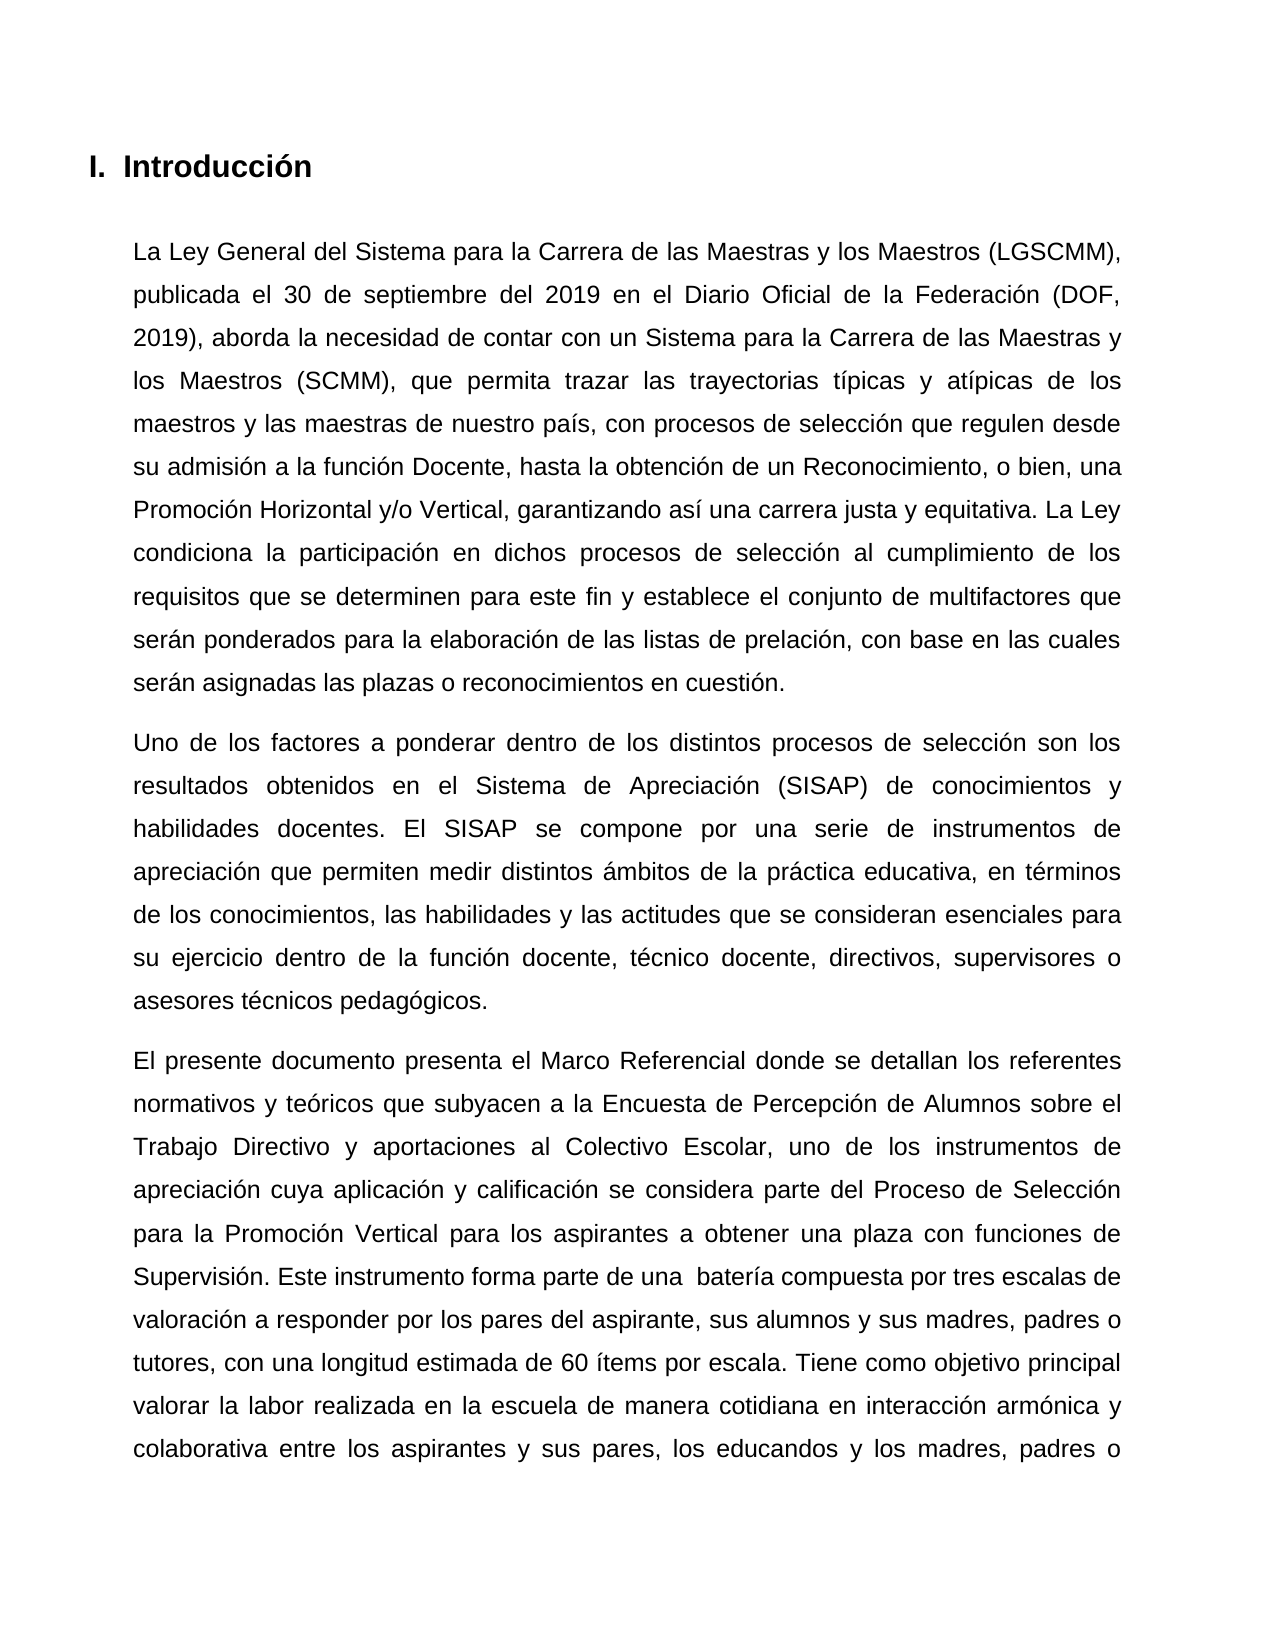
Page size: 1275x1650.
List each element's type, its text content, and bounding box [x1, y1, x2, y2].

text La Ley General del Sistema para la Carrera de las Maestras y los Maestros (LGSCMM), publicada el 30 de septiembre del 2019 en el Diario Oficial de la Federación (DOF, 2019), aborda la necesidad de contar con un Sistema para la Carrera de las Maestras y los Maestros (SCMM), que permita trazar las trayectorias típicas y atípicas de los maestros y las maestras de nuestro país, con procesos de selección que regulen desde su admisión a la función Docente, hasta la obtención de un Reconocimiento, o bien, una Promoción Horizontal y/o Vertical, garantizando así una carrera justa y equitativa. La Ley condiciona la participación en dichos procesos de selección al cumplimiento de los requisitos que se determinen para este fin y establece el conjunto de multifactores que serán ponderados para la elaboración de las listas de prelación, con base en las cuales serán asignadas las plazas o reconocimientos en cuestión. [133, 237, 1123, 697]
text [133, 1046, 1123, 1463]
text I. Introducción [88, 148, 1123, 216]
text Uno de los factores a ponderar dentro de los distintos procesos de selección son los resultados obtenidos en el Sistema de Apreciación (SISAP) de conocimientos y habilidades docentes. El SISAP se compone por una serie de instrumentos de apreciación que permiten medir distintos ámbitos de la práctica educativa, en términos de los conocimientos, las habilidades y las actitudes que se consideran esenciales para su ejercicio dentro de la función docente, técnico docente, directivos, supervisores o asesores técnicos pedagógicos. [133, 728, 1123, 1015]
